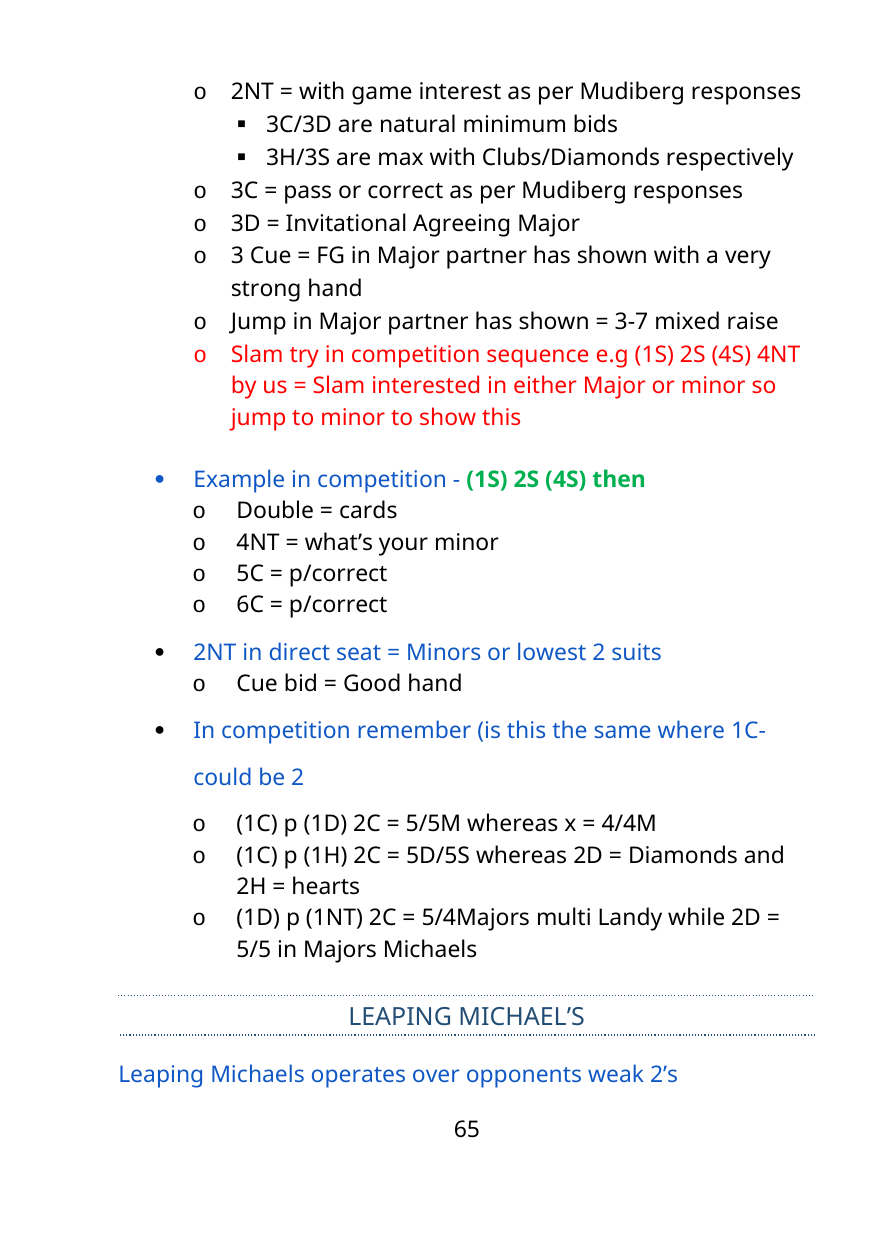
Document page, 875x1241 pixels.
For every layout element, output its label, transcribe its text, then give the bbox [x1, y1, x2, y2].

list 3D = Invitational Agreeing Major [193, 206, 815, 238]
list Cue bid = Good hand [192, 667, 815, 698]
list (1D) p (1NT) 2C = 5/4Majors multi Landy while 2D = 5/5 in Majors Michaels [192, 901, 815, 964]
list 3 Cue = FG in Major partner has shown with a very strong hand [193, 239, 815, 303]
list 4NT = what’s your minor [192, 526, 815, 557]
subtitle Leaping Michael’s [118, 995, 815, 1036]
list 3C/3D are natural minimum bids [236, 108, 815, 139]
list (1C) p (1D) 2C = 5/5M whereas x = 4/4M [192, 807, 815, 839]
list 2NT = with game interest as per Mudiberg responses [193, 75, 815, 106]
list 3H/3S are max with Clubs/Diamonds respectively [236, 141, 815, 172]
list Slam try in competition sequence e.g (1S) 2S (4S) 4NT by us = Slam interested in either Major or minor so jump to minor to show this [193, 338, 815, 432]
list 6C = p/correct [192, 588, 815, 620]
list In competition remember (is this the same where 1C- could be 2 [156, 714, 815, 792]
list 3C = pass or correct as per Mudiberg responses [193, 173, 815, 205]
list Example in competition - (1S) 2S (4S) then [156, 463, 815, 494]
list Jump in Major partner has shown = 3-7 mixed raise [193, 305, 815, 336]
text Leaping Michaels operates over opponents weak 2’s [118, 1058, 815, 1089]
list 5C = p/correct [192, 557, 815, 588]
list 2NT in direct seat = Minors or lowest 2 suits [156, 635, 815, 667]
list (1C) p (1H) 2C = 5D/5S whereas 2D = Diamonds and 2H = hearts [192, 839, 815, 901]
list Double = cards [192, 494, 815, 526]
